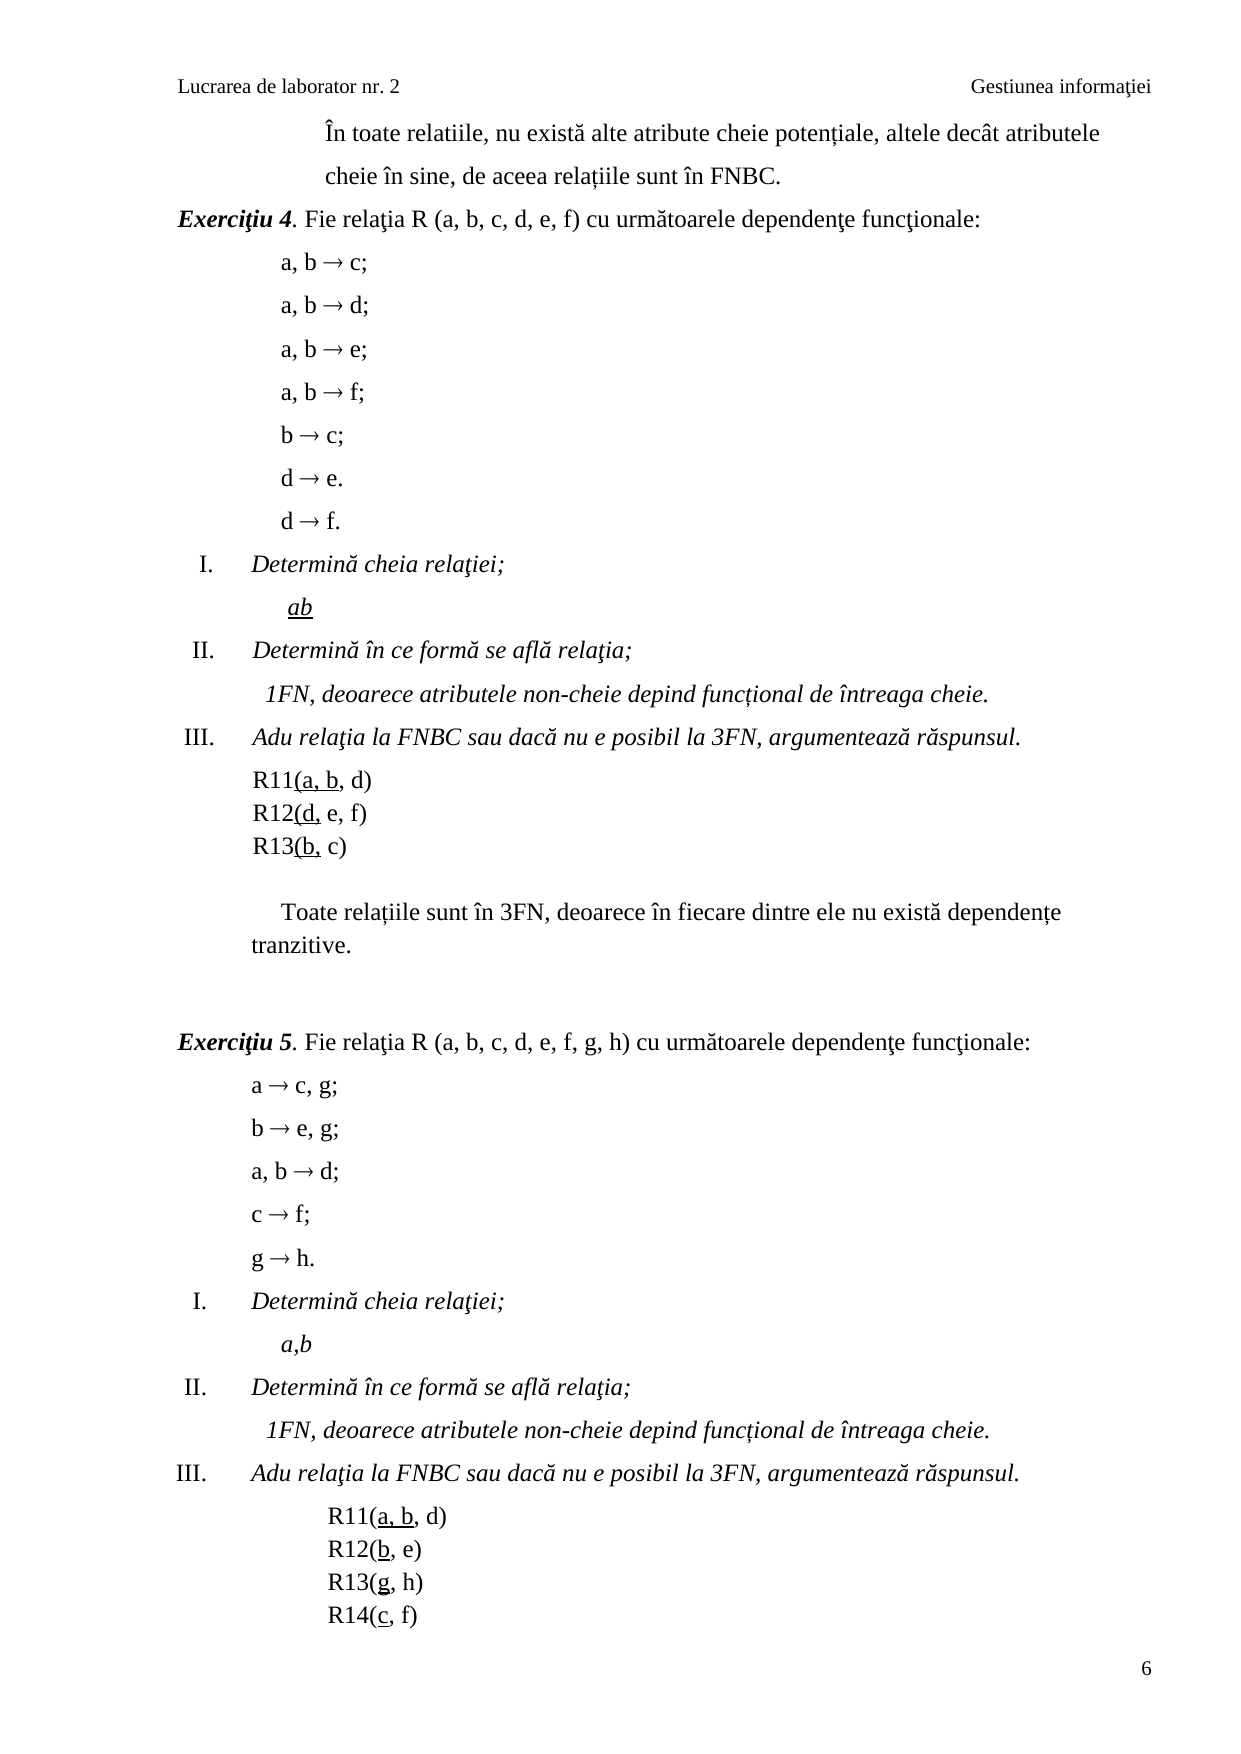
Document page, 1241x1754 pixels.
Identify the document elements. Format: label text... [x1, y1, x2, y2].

text a, b f; [281, 377, 1152, 406]
list R12(d, e, f) [252, 798, 1152, 827]
text a, b c; [281, 247, 1152, 276]
text d f. [281, 506, 1152, 535]
text a, b d; [281, 291, 1152, 319]
text g h. [251, 1243, 1152, 1271]
text a,b [281, 1329, 1152, 1358]
text Toate relațiile sunt în 3FN, deoarece în fiecare dintre ele nu există dependențe tranzitive. [251, 897, 1152, 959]
text d e. [281, 463, 1152, 492]
text c f; [251, 1199, 1152, 1228]
text R11(a, b, d) [252, 765, 1152, 794]
text Exerciţiu 5. Fie relaţia R (a, b, c, d, e, f, g, h) cu următoarele dependenţe funcţionale: [177, 1027, 1152, 1056]
text Exerciţiu 4. Fie relaţia R (a, b, c, d, e, f) cu următoarele dependenţe funcţionale: [177, 204, 1152, 233]
text ab [251, 592, 1152, 621]
list R11(a, b, d) [327, 1501, 1152, 1530]
text a, b d; [251, 1156, 1152, 1185]
list Determină în ce formă se află relaţia; [207, 1372, 1152, 1401]
list R14(c, f) [327, 1601, 1152, 1629]
text b e, g; [251, 1113, 1152, 1142]
list Determină în ce formă se află relaţia; [215, 636, 1152, 664]
list 1FN, deoarece atributele non-cheie depind funcțional de întreaga cheie. [266, 1415, 1152, 1444]
list R13(g, h) [327, 1567, 1152, 1596]
list Determină cheia relaţiei; [207, 1286, 1152, 1314]
list 1FN, deoarece atributele non-cheie depind funcțional de întreaga cheie. [252, 679, 1152, 707]
text a, b e; [281, 334, 1152, 362]
list Determină cheia relaţiei; [213, 549, 1152, 578]
text b c; [281, 420, 1152, 449]
list R12(b, e) [327, 1534, 1152, 1563]
text În toate relatiile, nu există alte atribute cheie potențiale, altele decât atributele cheie în sine, de aceea relațiile sunt în FNBC. [325, 118, 1152, 190]
text a c, g; [251, 1070, 1152, 1099]
list Adu relaţia la FNBC sau dacă nu e posibil la 3FN, argumentează răspunsul. [207, 1458, 1152, 1487]
list Adu relaţia la FNBC sau dacă nu e posibil la 3FN, argumentează răspunsul. [215, 722, 1152, 751]
list R13(b, c) [252, 831, 1152, 860]
